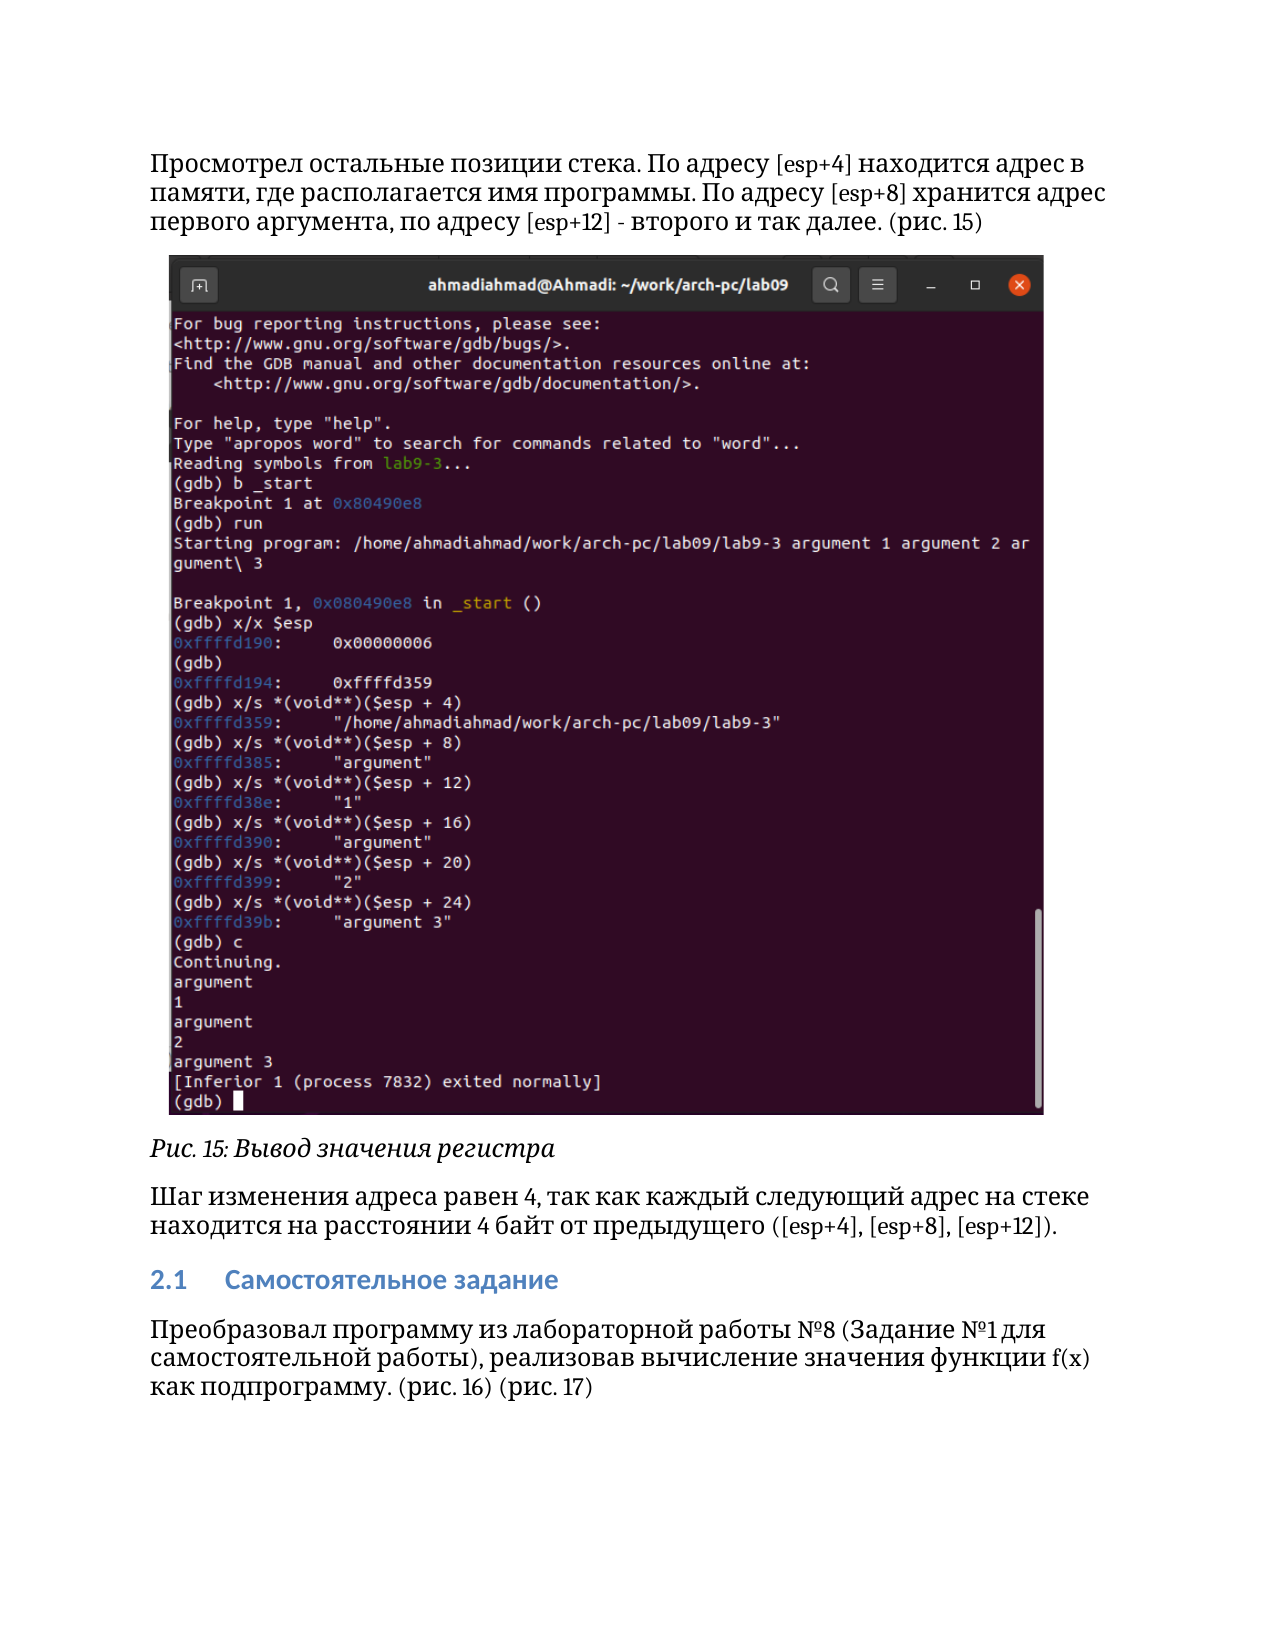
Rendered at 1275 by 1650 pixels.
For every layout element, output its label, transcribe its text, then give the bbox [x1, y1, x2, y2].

picture [168, 255, 1044, 1115]
subtitle 2.1 Самостоятельное задание [150, 1261, 1125, 1297]
text Рис. 15: Вывод значения регистра [150, 1135, 1125, 1164]
text Преобразовал программу из лабораторной работы №8 (Задание №1 для самостоятельной работы), реализовав вычисление значения функции f(x) как подпрограмму. (рис. 16) (рис. 17) [150, 1316, 1125, 1402]
text Шаг изменения адреса равен 4, так как каждый следующий адрес на стеке находится на расстоянии 4 байт от предыдущего ([esp+4], [esp+8], [esp+12]). [150, 1183, 1125, 1240]
text Просмотрел остальные позиции стека. По адресу [esp+4] находится адрес в памяти, где располагается имя программы. По адресу [esp+8] хранится адрес первого аргумента, по адресу [esp+12] - второго и так далее. (рис. 15) [150, 150, 1125, 236]
